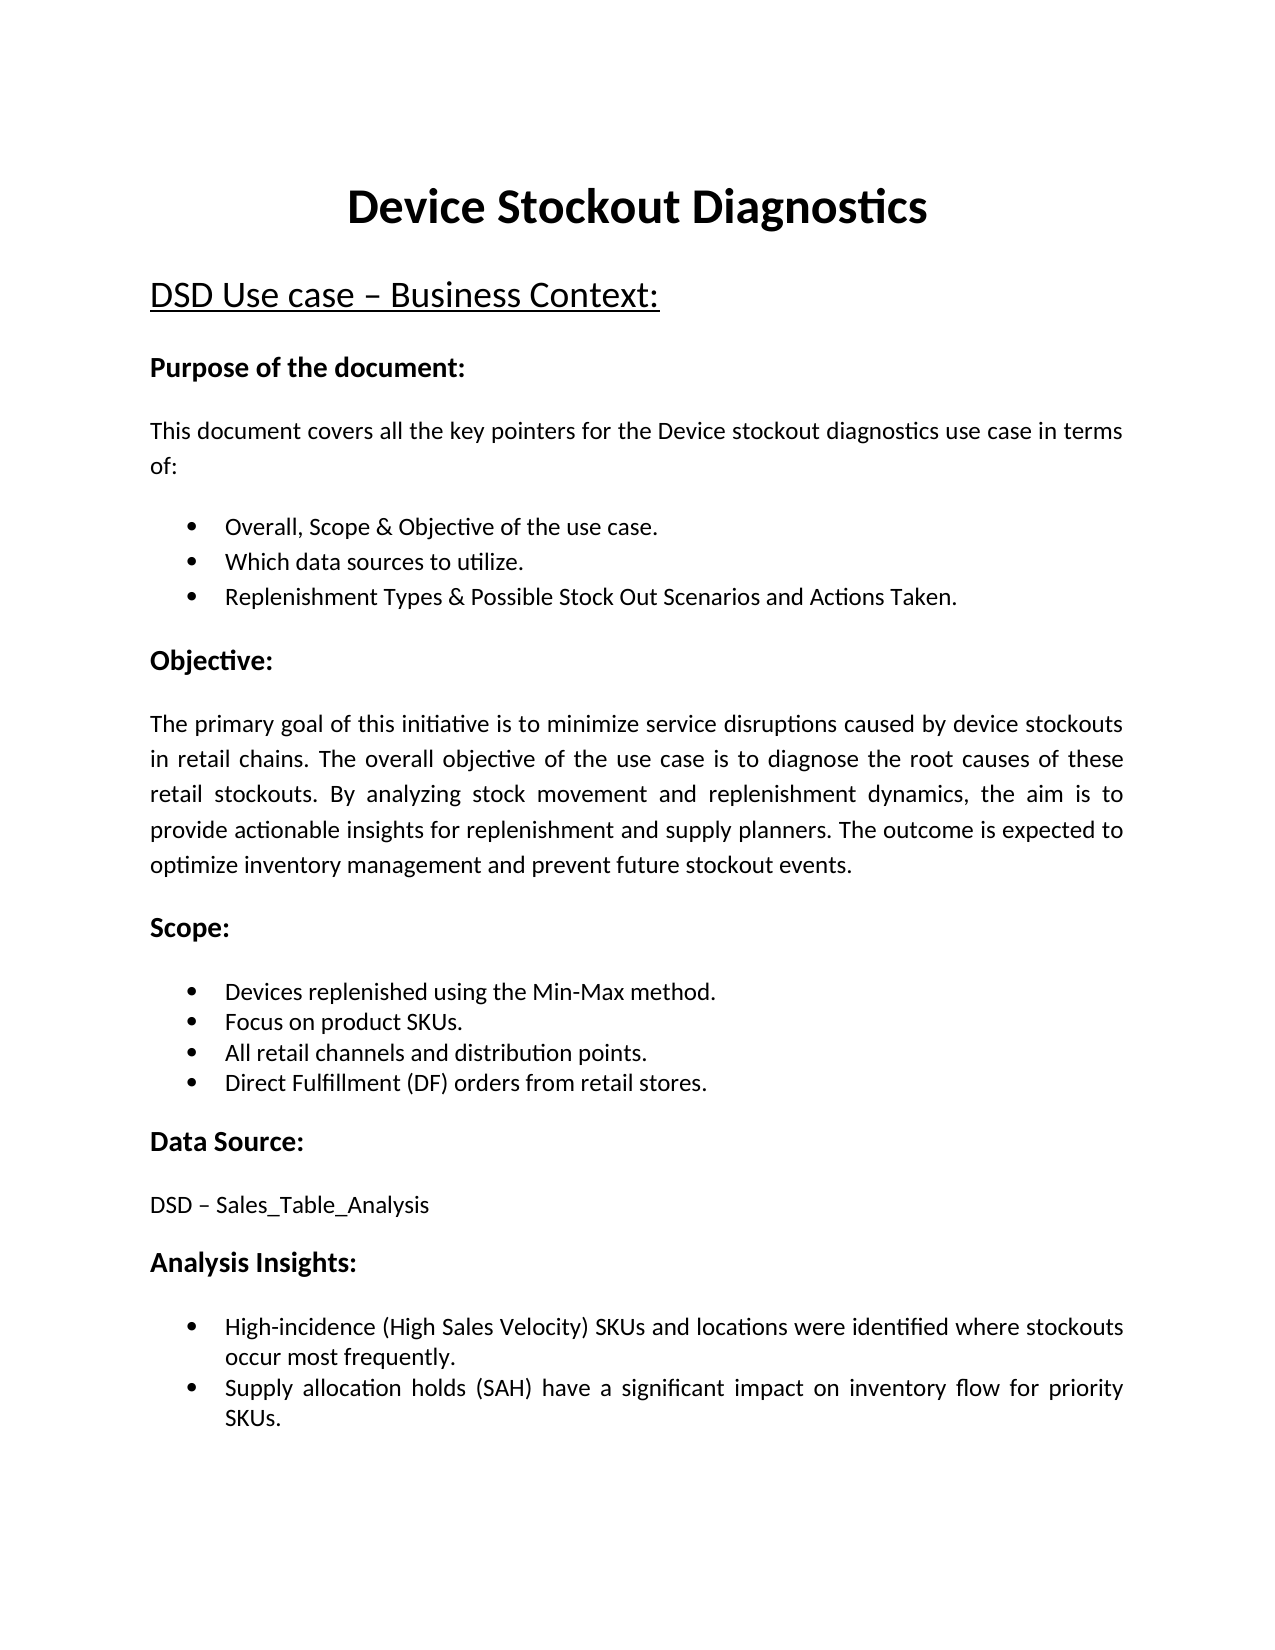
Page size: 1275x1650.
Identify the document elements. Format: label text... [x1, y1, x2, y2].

text DSD – Sales_Table_Analysis [150, 1189, 1125, 1219]
text Scope: [150, 909, 1125, 945]
list High-incidence (High Sales Velocity) SKUs and locations were identified where stockouts occur most frequently. [187, 1311, 1125, 1372]
list Which data sources to utilize. [187, 546, 1125, 577]
list Devices replenished using the Min-Max method. [187, 976, 1125, 1006]
list Replenishment Types & Possible Stock Out Scenarios and Actions Taken. [187, 581, 1125, 612]
list Supply allocation holds (SAH) have a significant impact on inventory flow for priority SKUs. [187, 1372, 1125, 1433]
list Focus on product SKUs. [187, 1006, 1125, 1037]
text The primary goal of this initiative is to minimize service disruptions caused by device stockouts in retail chains. The overall objective of the use case is to diagnose the root causes of these retail stockouts. By analyzing stock movement and replenishment dynamics, the aim is to provide actionable insights for replenishment and supply planners. The outcome is expected to optimize inventory management and prevent future stockout events. [150, 708, 1125, 880]
list All retail channels and distribution points. [187, 1037, 1125, 1067]
text Data Source: [150, 1123, 1125, 1158]
list Overall, Scope & Objective of the use case. [187, 511, 1125, 541]
text Device Stockout Diagnostics [150, 175, 1125, 236]
text Analysis Insights: [150, 1244, 1125, 1280]
list Direct Fulfillment (DF) orders from retail stores. [187, 1067, 1125, 1098]
text Objective: [150, 642, 1125, 677]
text DSD Use case – Business Context: [150, 271, 1125, 317]
text Purpose of the document: [150, 349, 1125, 384]
text This document covers all the key pointers for the Device stockout diagnostics use case in terms of: [150, 415, 1125, 481]
